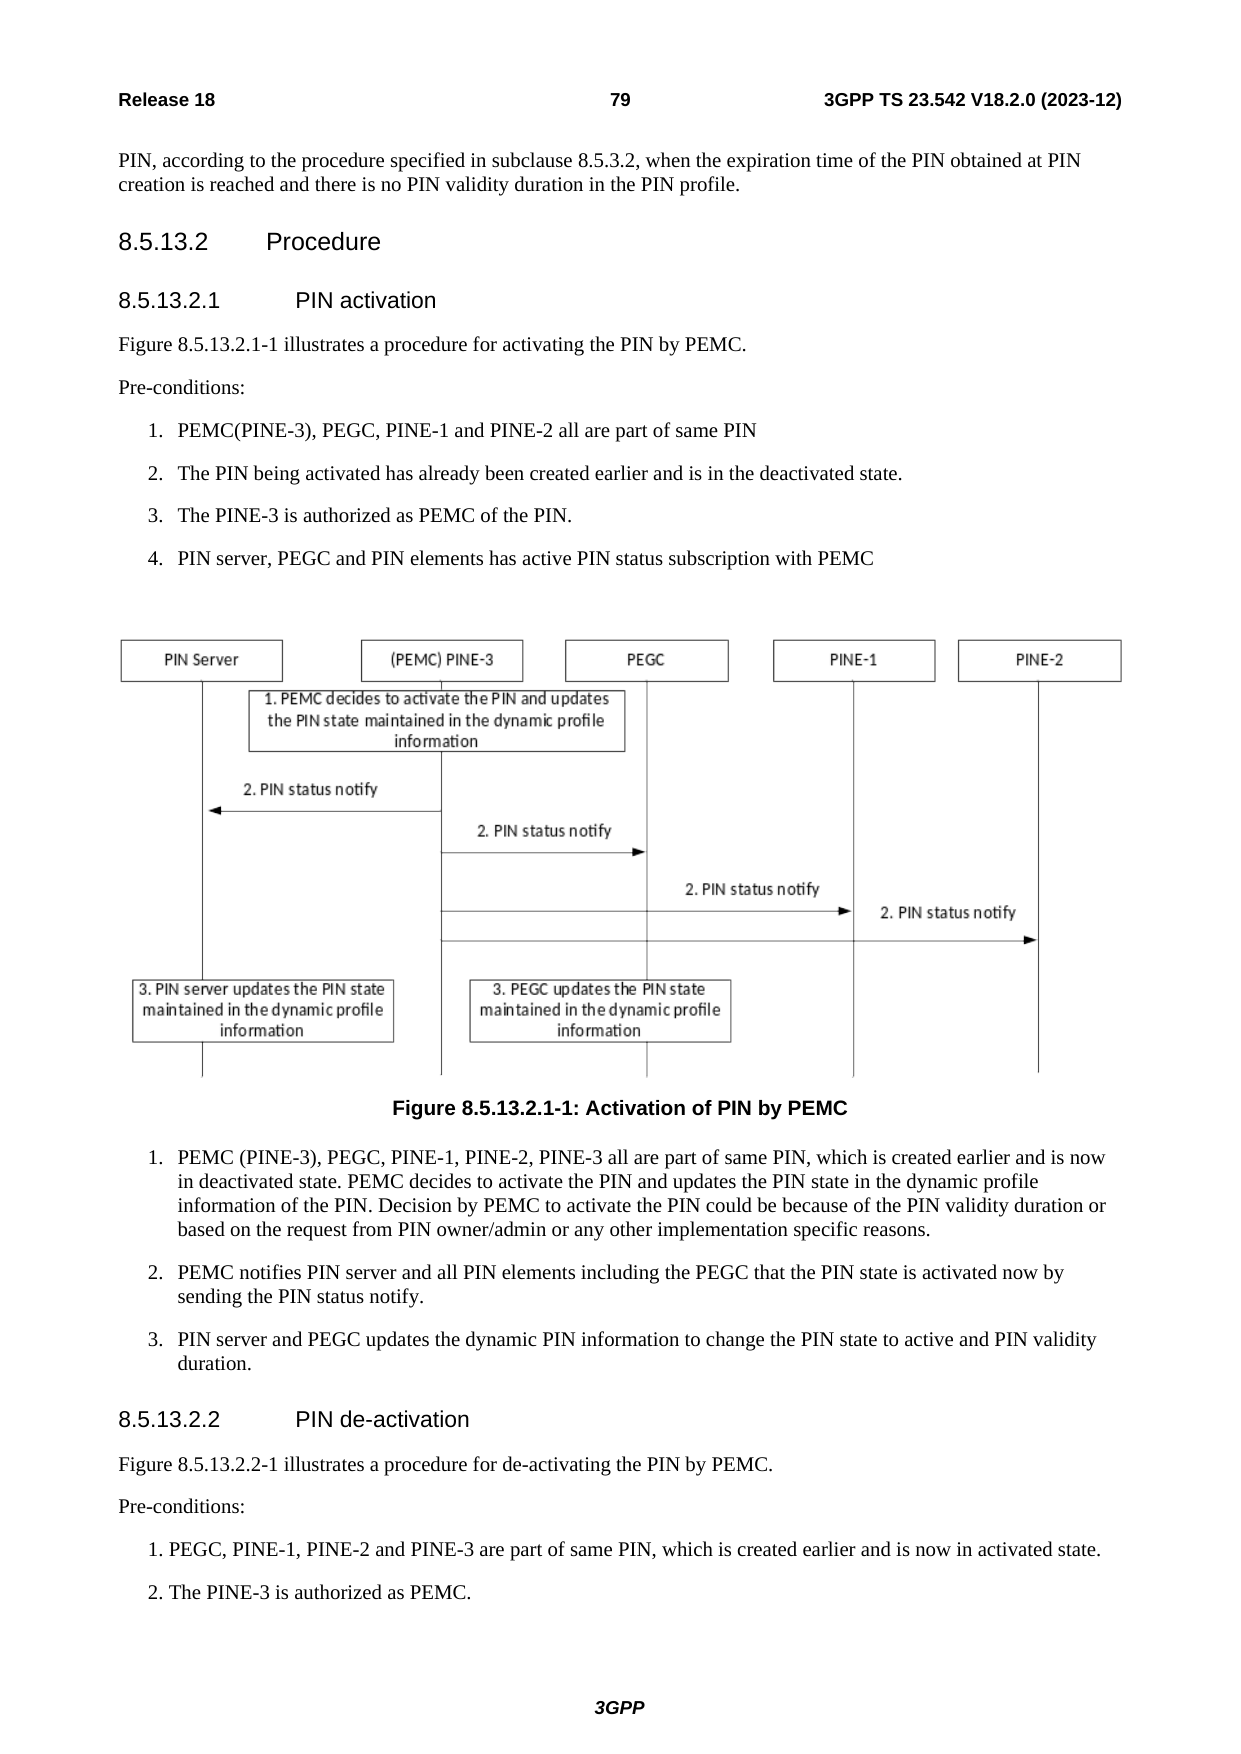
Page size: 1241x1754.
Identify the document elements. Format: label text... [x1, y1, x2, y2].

subtitle 8.5.13.2.1 PIN activation [118, 287, 1122, 313]
text 2. PEMC notifies PIN server and all PIN elements including the PEGC that the PIN state is activated now by sending the PIN status notify. [148, 1260, 1122, 1308]
text Figure 8.5.13.2.1-1 illustrates a procedure for activating the PIN by PEMC. [118, 332, 1122, 356]
subtitle 8.5.13.2 Procedure [118, 227, 1122, 256]
text Figure 8.5.13.2.1-1: Activation of PIN by PEMC [118, 1096, 1122, 1120]
text 1. PEMC(PINE-3), PEGC, PINE-1 and PINE-2 all are part of same PIN [148, 418, 1122, 442]
text 2. The PINE-3 is authorized as PEMC. [148, 1580, 1122, 1604]
text 3. PIN server and PEGC updates the dynamic PIN information to change the PIN state to active and PIN validity duration. [148, 1327, 1122, 1375]
text 4. PIN server, PEGC and PIN elements has active PIN status subscription with PEMC [148, 546, 1122, 570]
text 1. PEMC (PINE-3), PEGC, PINE-1, PINE-2, PINE-3 all are part of same PIN, which is created earlier and is now in deactivated state. PEMC decides to activate the PIN and updates the PIN state in the dynamic profile information of the PIN. Decision by PEMC to activate the PIN could be because of the PIN validity duration or based on the request from PIN owner/admin or any other implementation specific reasons. [148, 1145, 1122, 1241]
subtitle 8.5.13.2.2 PIN de-activation [118, 1406, 1122, 1433]
text Pre-conditions: [118, 375, 1122, 399]
text 3. The PINE-3 is authorized as PEMC of the PIN. [148, 503, 1122, 527]
text 2. The PIN being activated has already been created earlier and is in the deactivated state. [148, 460, 1122, 484]
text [118, 147, 1122, 196]
text Figure 8.5.13.2.2-1 illustrates a procedure for de-activating the PIN by PEMC. [118, 1452, 1122, 1476]
text 1. PEGC, PINE-1, PINE-2 and PINE-3 are part of same PIN, which is created earlier and is now in activated state. [148, 1537, 1122, 1561]
text Pre-conditions: [118, 1494, 1122, 1518]
